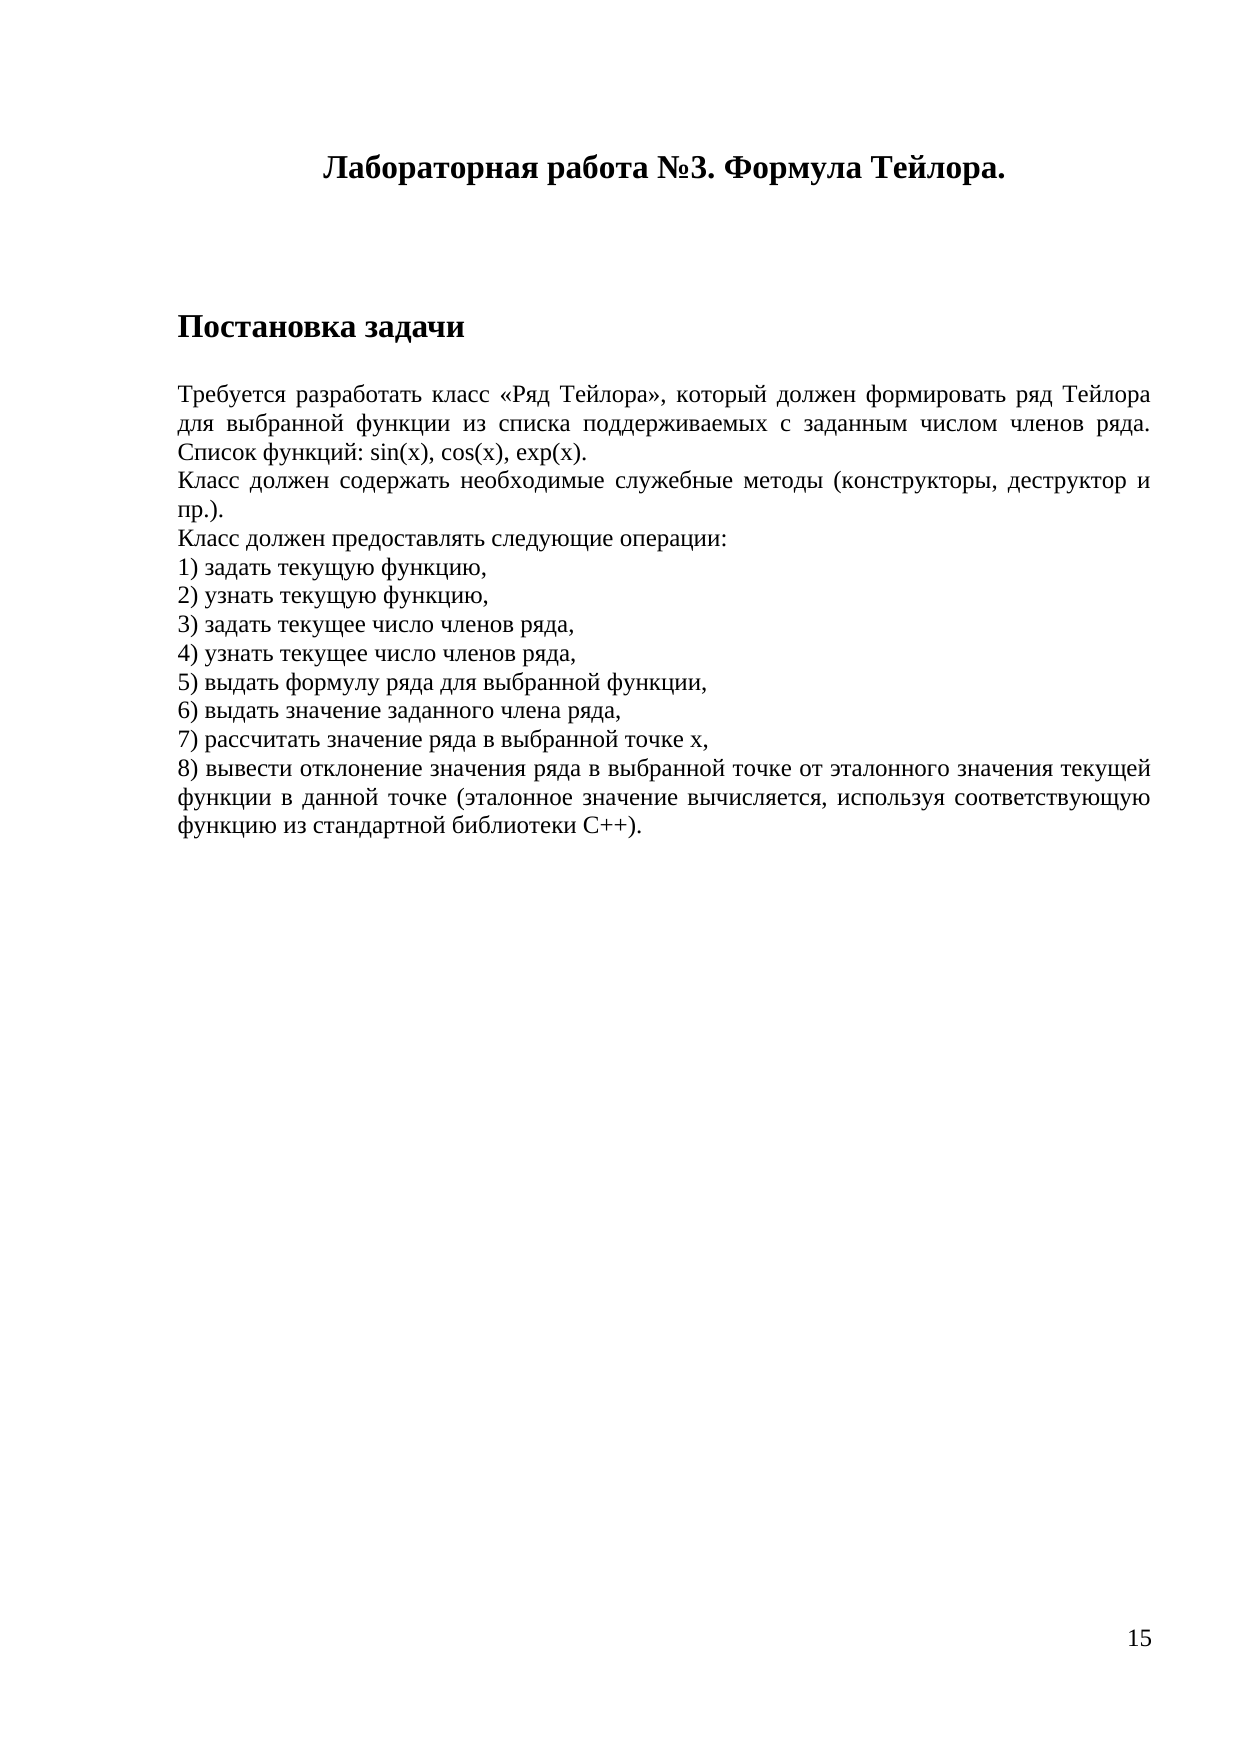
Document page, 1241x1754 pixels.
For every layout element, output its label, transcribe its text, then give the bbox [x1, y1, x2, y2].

text 8) вывести отклонение значения ряда в выбранной точке от эталонного значения текущей функции в данной точке (эталонное значение вычисляется, используя соответствующую функцию из стандартной библиотеки C++). [177, 753, 1152, 839]
text Требуется разработать класс «Ряд Тейлора», который должен формировать ряд Тейлора для выбранной функции из списка поддерживаемых с заданным числом членов ряда. Список функций: sin(x), cos(x), exp(x). [177, 379, 1152, 466]
text 1) задать текущую функцию, [177, 552, 1152, 581]
text 5) выдать формулу ряда для выбранной функции, [177, 667, 1152, 696]
text 6) выдать значение заданного члена ряда, [177, 696, 1152, 724]
text Класс должен предоставлять следующие операции: [177, 523, 1152, 552]
text Класс должен содержать необходимые служебные методы (конструкторы, деструктор и пр.). [177, 466, 1152, 523]
text 4) узнать текущее число членов ряда, [177, 638, 1152, 667]
subtitle Постановка задачи [177, 306, 1152, 344]
text 7) рассчитать значение ряда в выбранной точке x, [177, 724, 1152, 753]
text Лабораторная работа №3. Формула Тейлора. [177, 147, 1152, 185]
text 2) узнать текущую функцию, [177, 581, 1152, 609]
text 3) задать текущее число членов ряда, [177, 609, 1152, 638]
